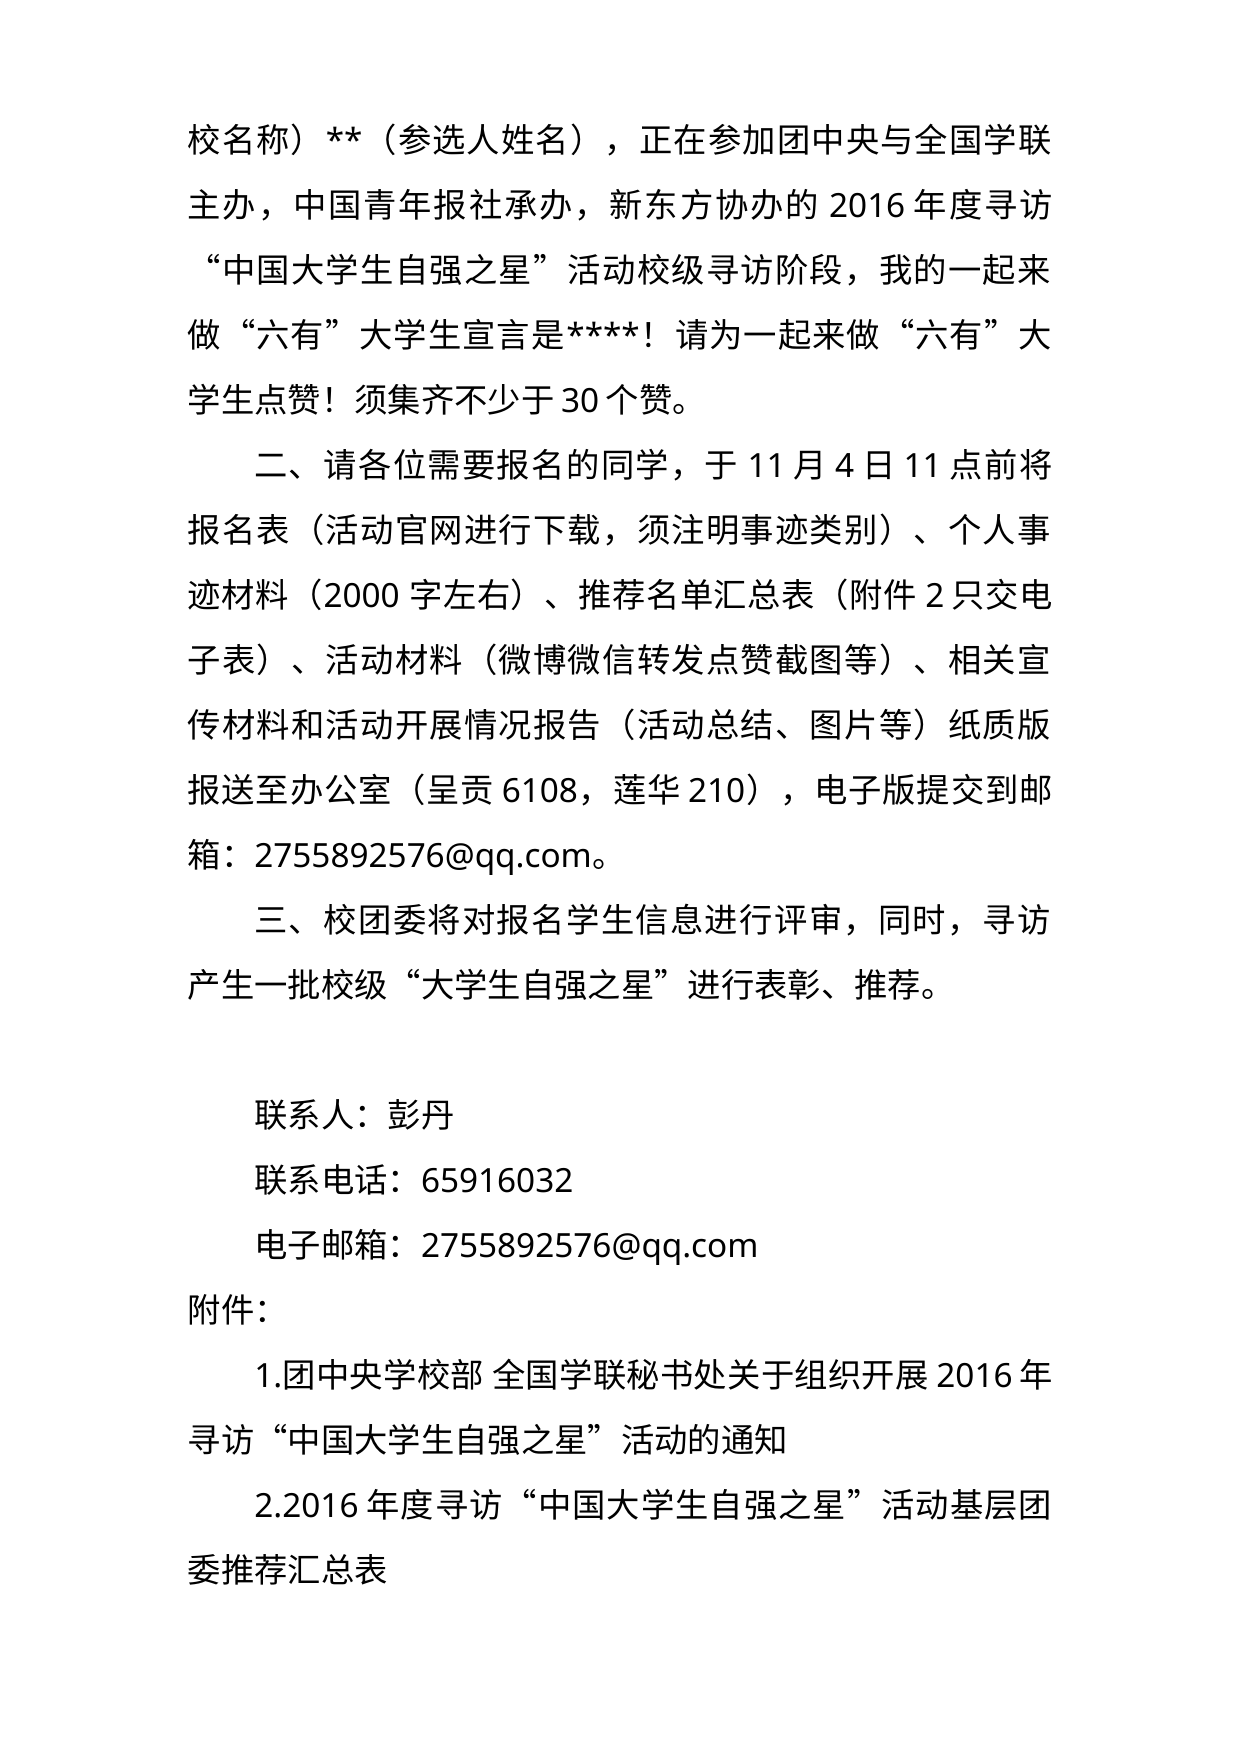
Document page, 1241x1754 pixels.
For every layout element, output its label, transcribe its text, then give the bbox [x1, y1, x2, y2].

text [187, 106, 1053, 431]
text 1.团中央学校部 全国学联秘书处关于组织开展2016年寻访“中国大学生自强之星”活动的通知 [187, 1341, 1053, 1471]
text 电子邮箱：2755892576@qq.com [187, 1211, 1053, 1276]
text 联系人：彭丹 [187, 1081, 1053, 1146]
text 2.2016年度寻访“中国大学生自强之星”活动基层团委推荐汇总表 [187, 1471, 1053, 1601]
text 三、校团委将对报名学生信息进行评审，同时，寻访产生一批校级“大学生自强之星”进行表彰、推荐。 [187, 886, 1053, 1016]
text 二、请各位需要报名的同学，于11月4日11点前将报名表（活动官网进行下载，须注明事迹类别）、个人事迹材料（2000 字左右）、推荐名单汇总表（附件2只交电子表）、活动材料（微博微信转发点赞截图等）、相关宣传材料和活动开展情况报告（活动总结、图片等）纸质版报送至办公室（呈贡6108，莲华210），电子版提交到邮箱：2755892576@qq.com。 [187, 431, 1053, 886]
text 附件： [187, 1276, 1053, 1341]
text 联系电话：65916032 [187, 1146, 1053, 1211]
